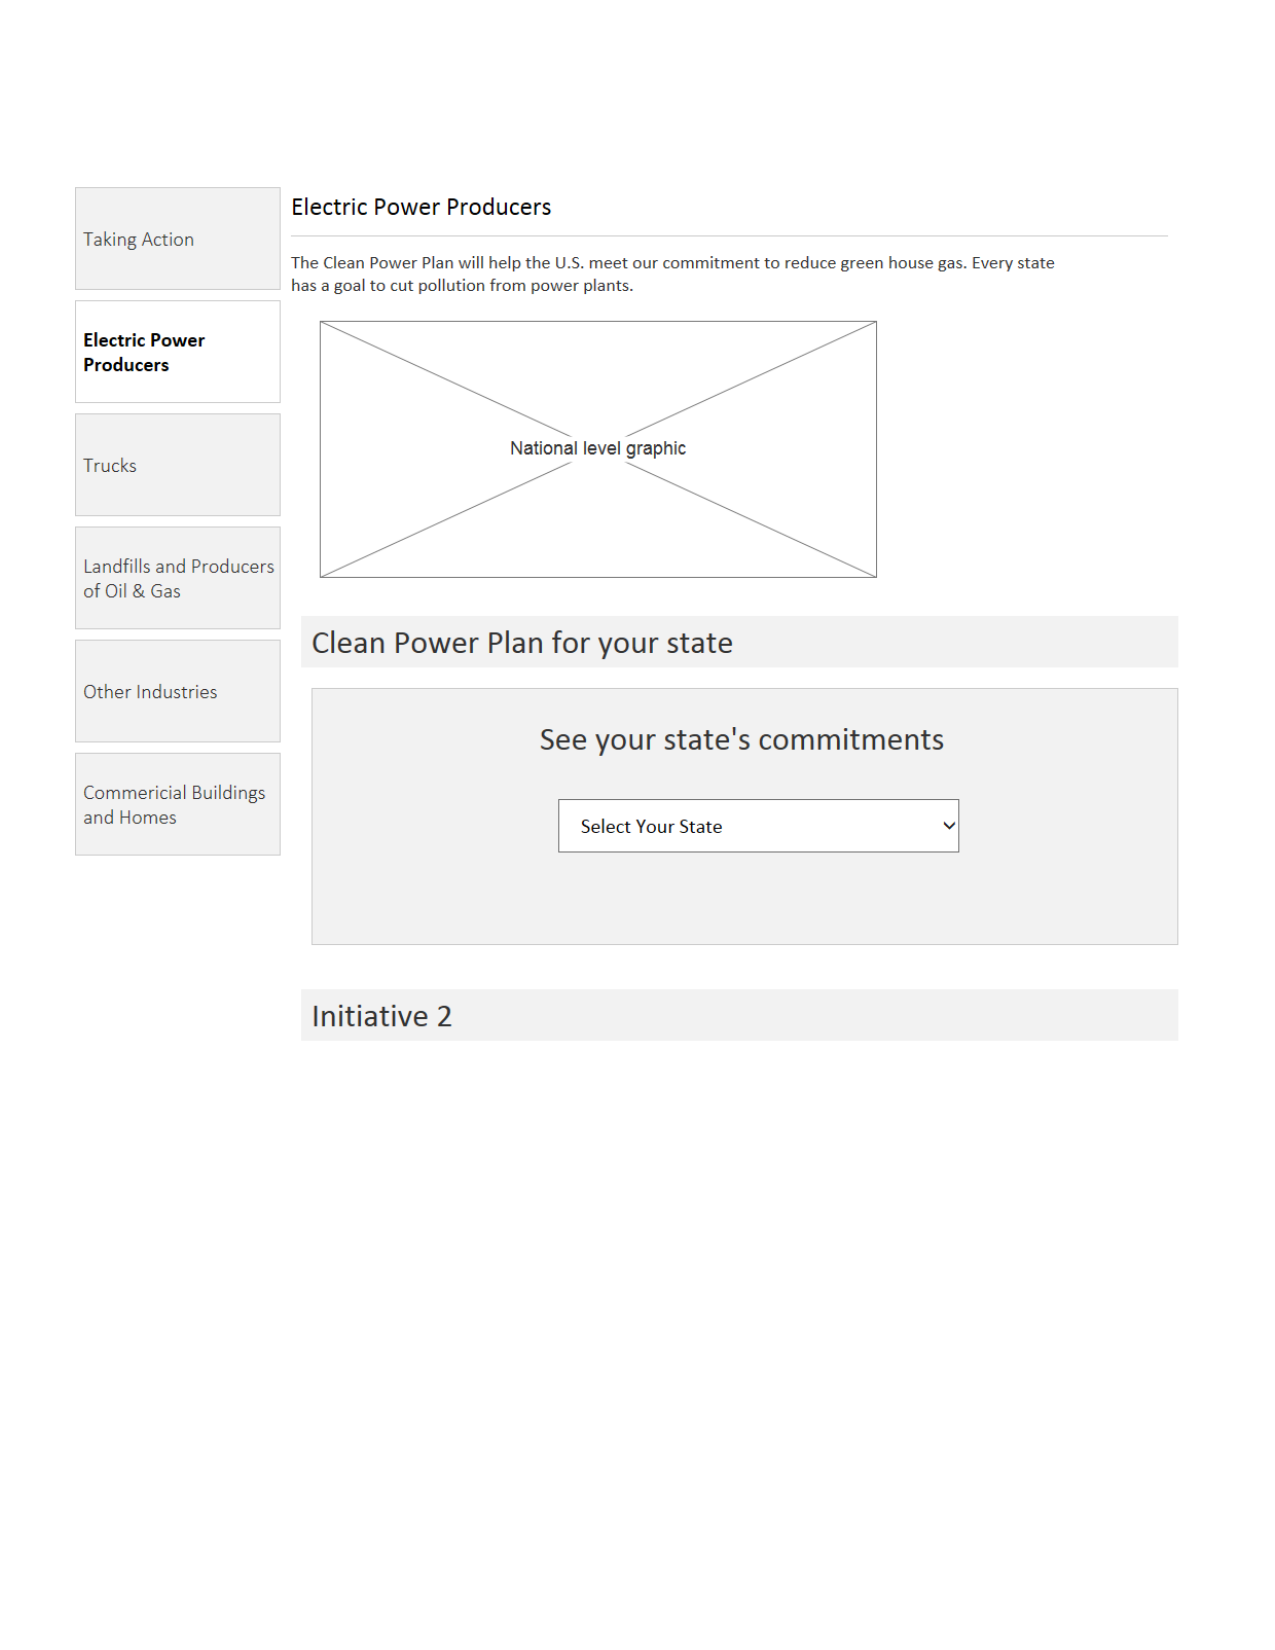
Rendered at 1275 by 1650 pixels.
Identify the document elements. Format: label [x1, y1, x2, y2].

picture [75, 75, 1200, 1087]
